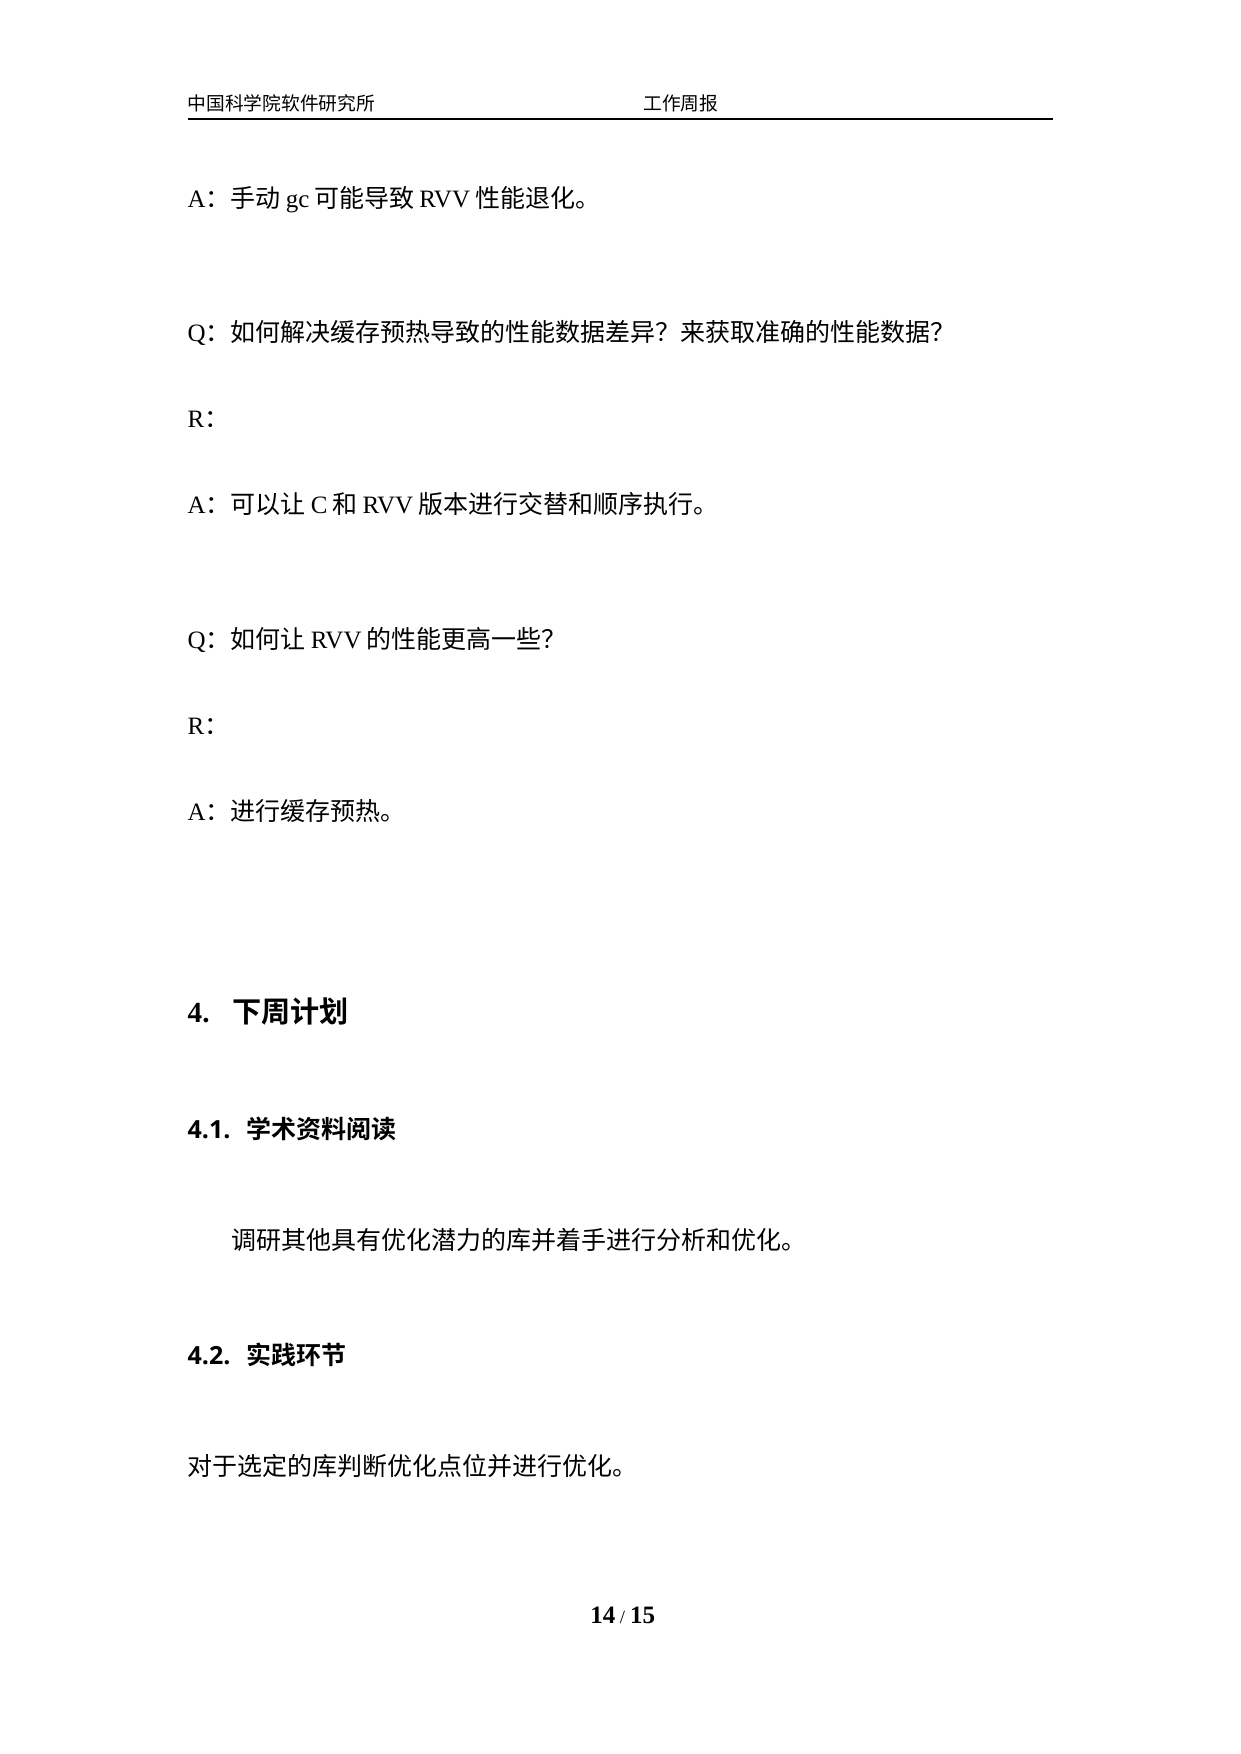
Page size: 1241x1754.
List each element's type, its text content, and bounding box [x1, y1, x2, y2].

text Q：如何解决缓存预热导致的性能数据差异？来获取准确的性能数据？ [187, 297, 1053, 365]
text R： [187, 383, 1053, 451]
text A：可以让C和RVV版本进行交替和顺序执行。 [187, 469, 1053, 537]
subtitle 实践环节 [187, 1320, 1053, 1388]
text 调研其他具有优化潜力的库并着手进行分析和优化。 [187, 1205, 1053, 1273]
text 对于选定的库判断优化点位并进行优化。 [187, 1431, 1053, 1499]
text A：手动gc可能导致RVV性能退化。 [187, 162, 1053, 230]
subtitle 下周计划 [187, 976, 1053, 1043]
text Q：如何让RVV的性能更高一些？ [187, 603, 1053, 671]
subtitle 学术资料阅读 [187, 1094, 1053, 1162]
text R： [187, 689, 1053, 757]
text A：进行缓存预热。 [187, 775, 1053, 843]
